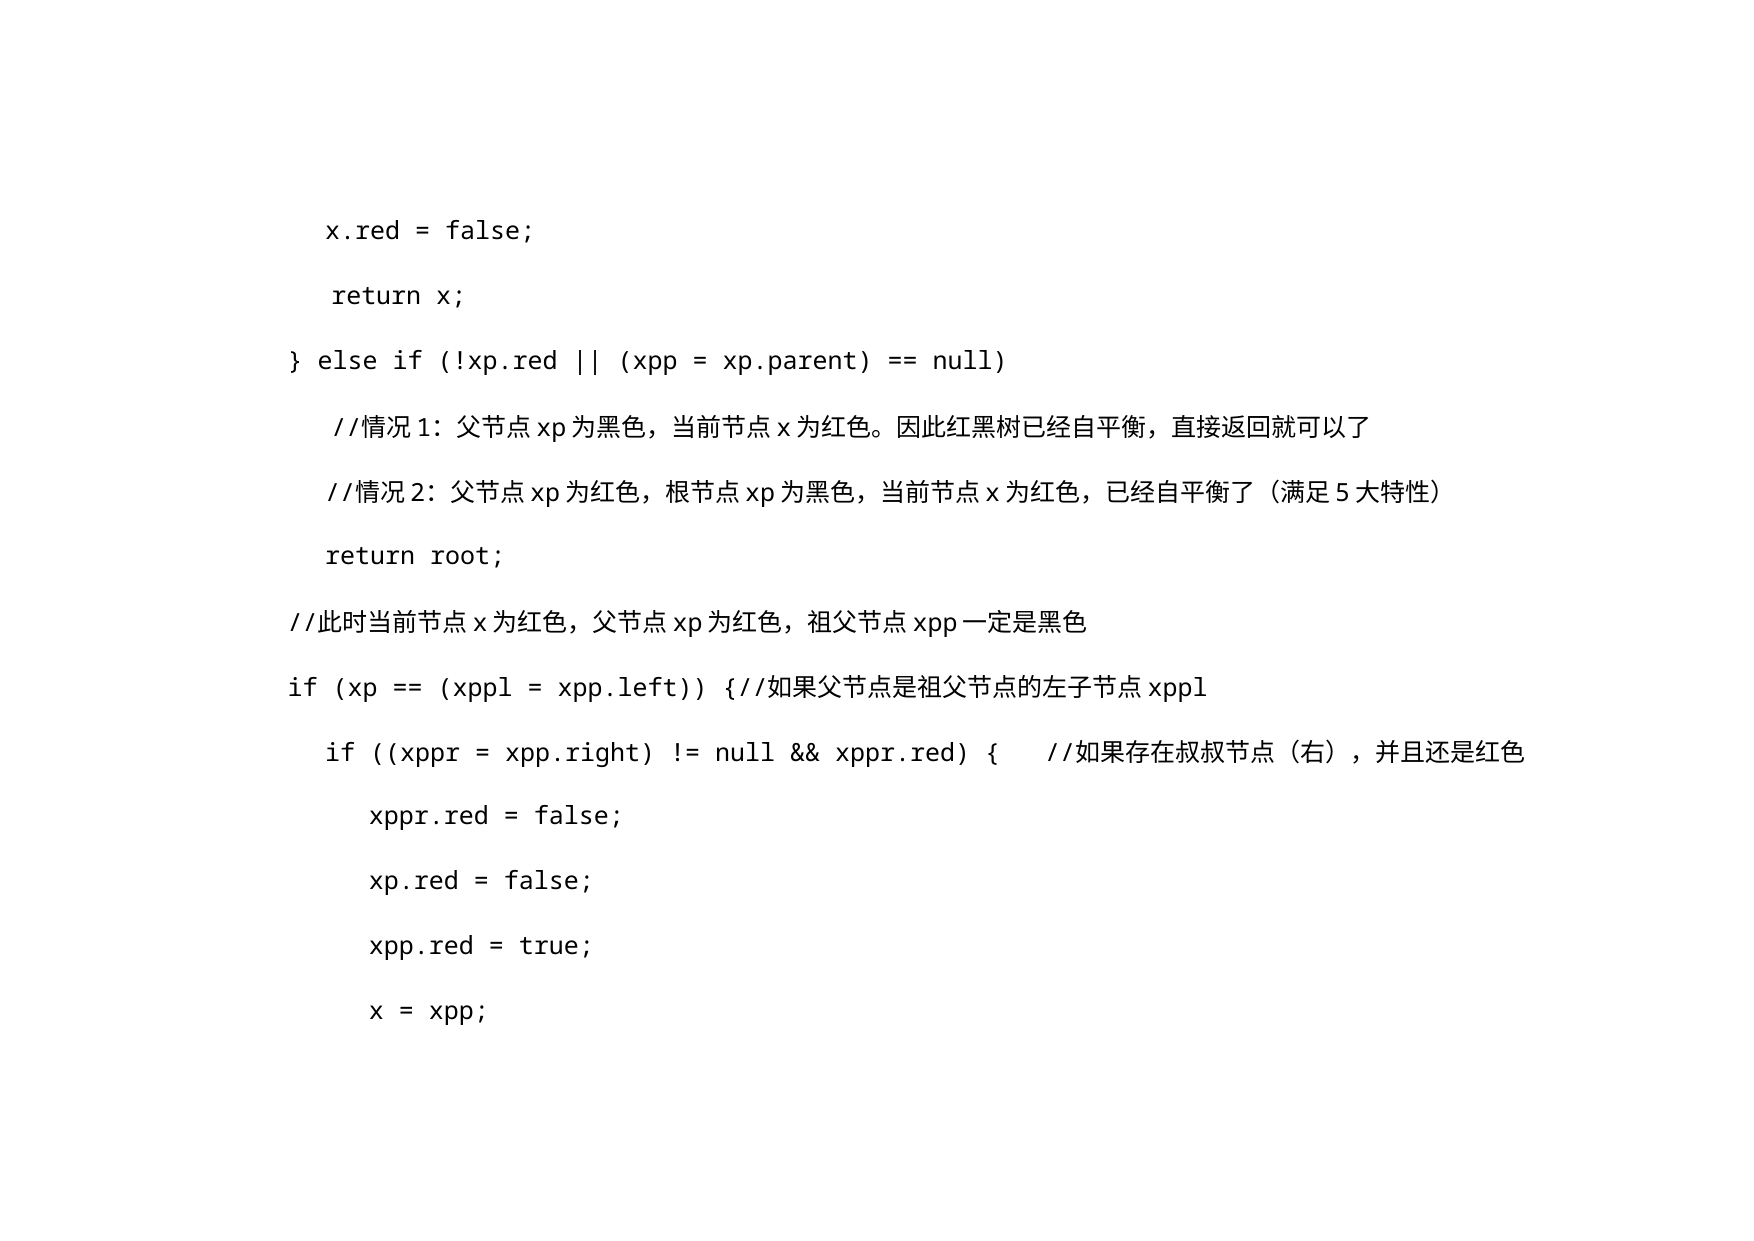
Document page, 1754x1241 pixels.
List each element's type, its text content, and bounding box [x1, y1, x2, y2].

text //情况1：父节点xp为黑色，当前节点x为红色。因此红黑树已经自平衡，直接返回就可以了 [150, 393, 1604, 458]
text xp.red = false; [325, 848, 1604, 913]
text if (xp == (xppl = xpp.left)) {//如果父节点是祖父节点的左子节点xppl [150, 653, 1604, 718]
text return x; [150, 263, 1604, 328]
text x = xpp; [150, 978, 1604, 1043]
text xppr.red = false; [150, 783, 1604, 848]
text if ((xppr = xpp.right) != null && xppr.red) { //如果存在叔叔节点（右），并且还是红色 [150, 718, 1604, 783]
text } else if (!xp.red || (xpp = xp.parent) == null) [150, 328, 1604, 393]
text x.red = false; [150, 198, 1604, 263]
text xpp.red = true; [150, 913, 1604, 978]
text return root; [150, 523, 1604, 588]
text //此时当前节点x为红色，父节点xp为红色，祖父节点xpp一定是黑色 [150, 588, 1604, 653]
text //情况2：父节点xp为红色，根节点xp为黑色，当前节点x为红色，已经自平衡了（满足5大特性） [150, 458, 1604, 523]
